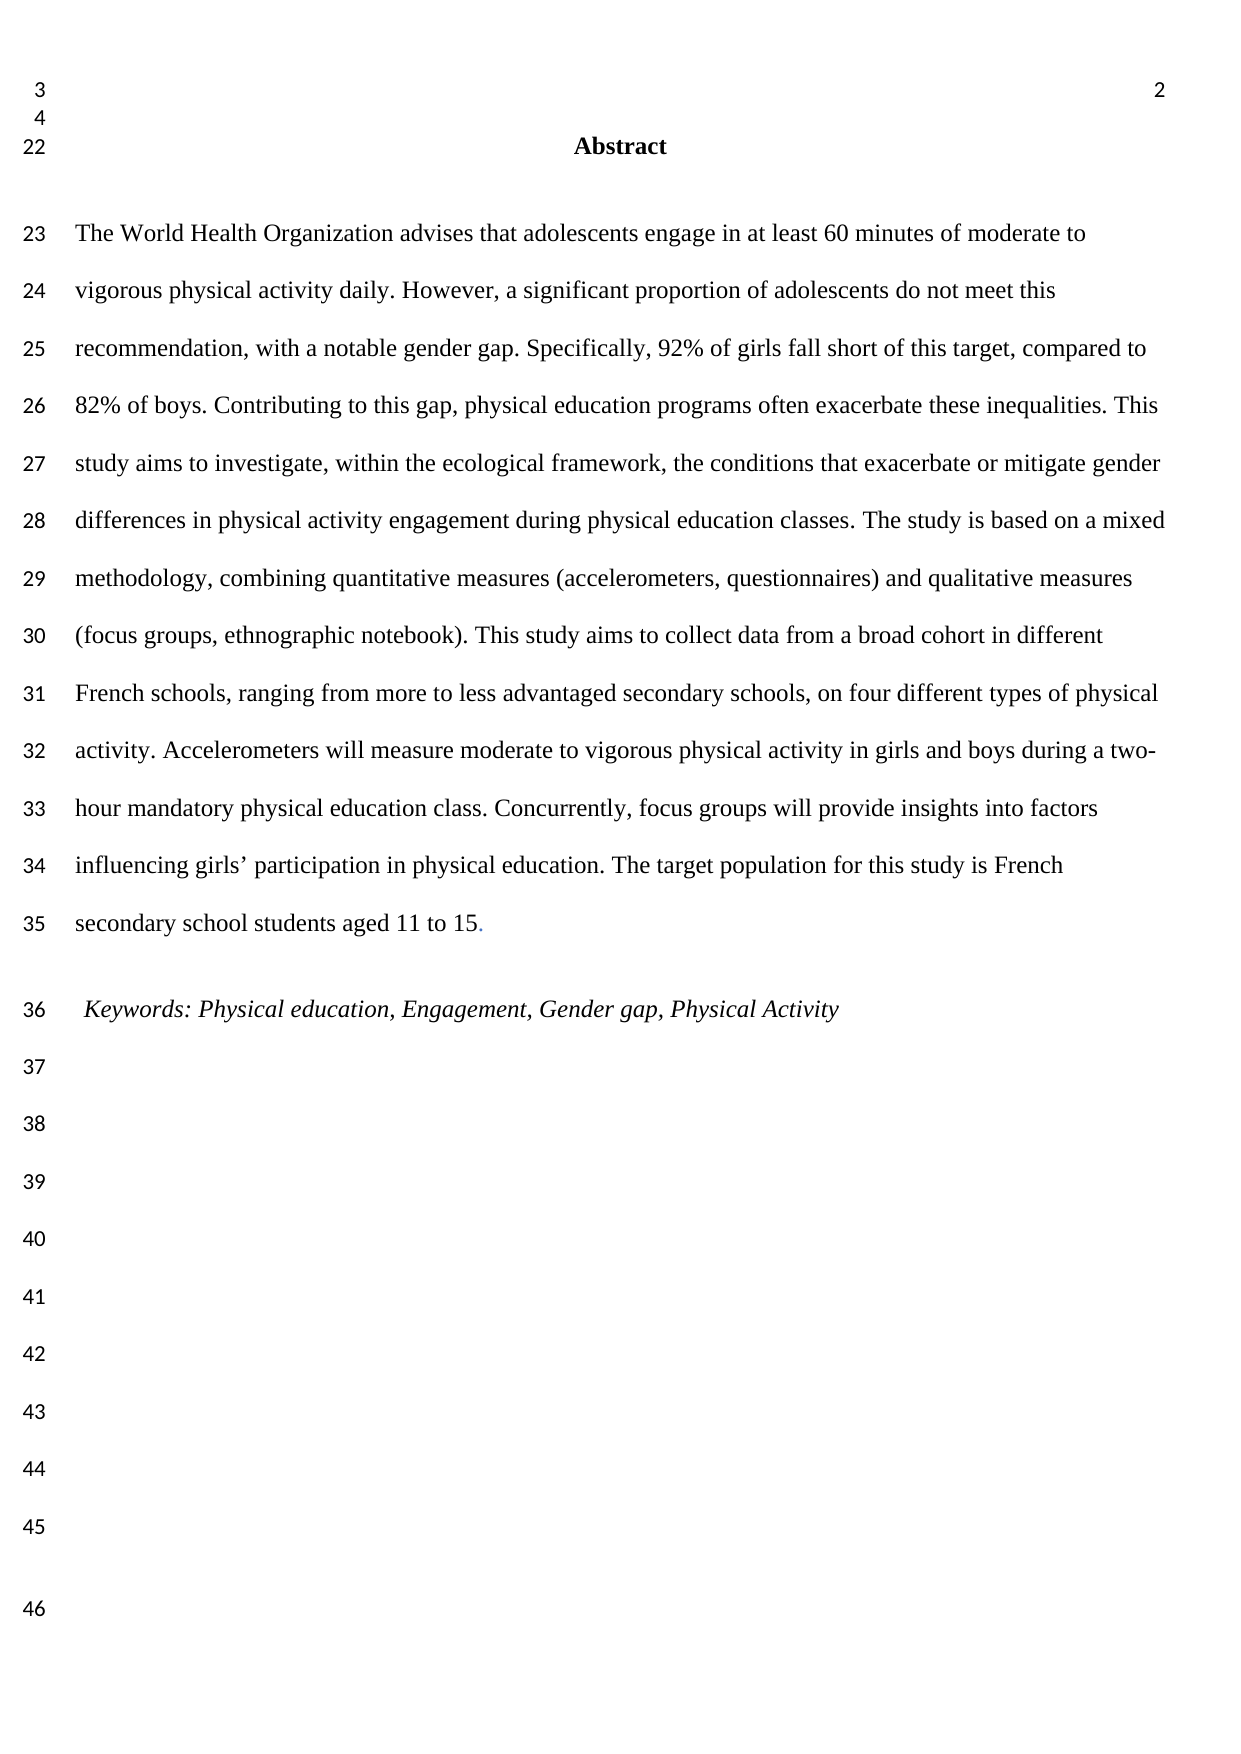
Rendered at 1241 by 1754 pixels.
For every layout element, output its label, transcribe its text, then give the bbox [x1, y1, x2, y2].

text The World Health Organization advises that adolescents engage in at least 60 minutes of moderate to vigorous physical activity daily. However, a significant proportion of adolescents do not meet this recommendation, with a notable gender gap. Specifically, 92% of girls fall short of this target, compared to 82% of boys. Contributing to this gap, physical education programs often exacerbate these inequalities. This study aims to investigate, within the ecological framework, the conditions that exacerbate or mitigate gender differences in physical activity engagement during physical education classes. The study is based on a mixed methodology, combining quantitative measures (accelerometers, questionnaires) and qualitative measures (focus groups, ethnographic notebook). This study aims to collect data from a broad cohort in different French schools, ranging from more to less advantaged secondary schools, on four different types of physical activity. Accelerometers will measure moderate to vigorous physical activity in girls and boys during a two-hour mandatory physical education class. Concurrently, focus groups will provide insights into factors influencing girls’ participation in physical education. The target population for this study is French secondary school students aged 11 to 15. [75, 218, 1165, 936]
text Keywords: Physical education, Engagement, Gender gap, Physical Activity [75, 994, 1165, 1023]
text Abstract [75, 131, 1165, 160]
